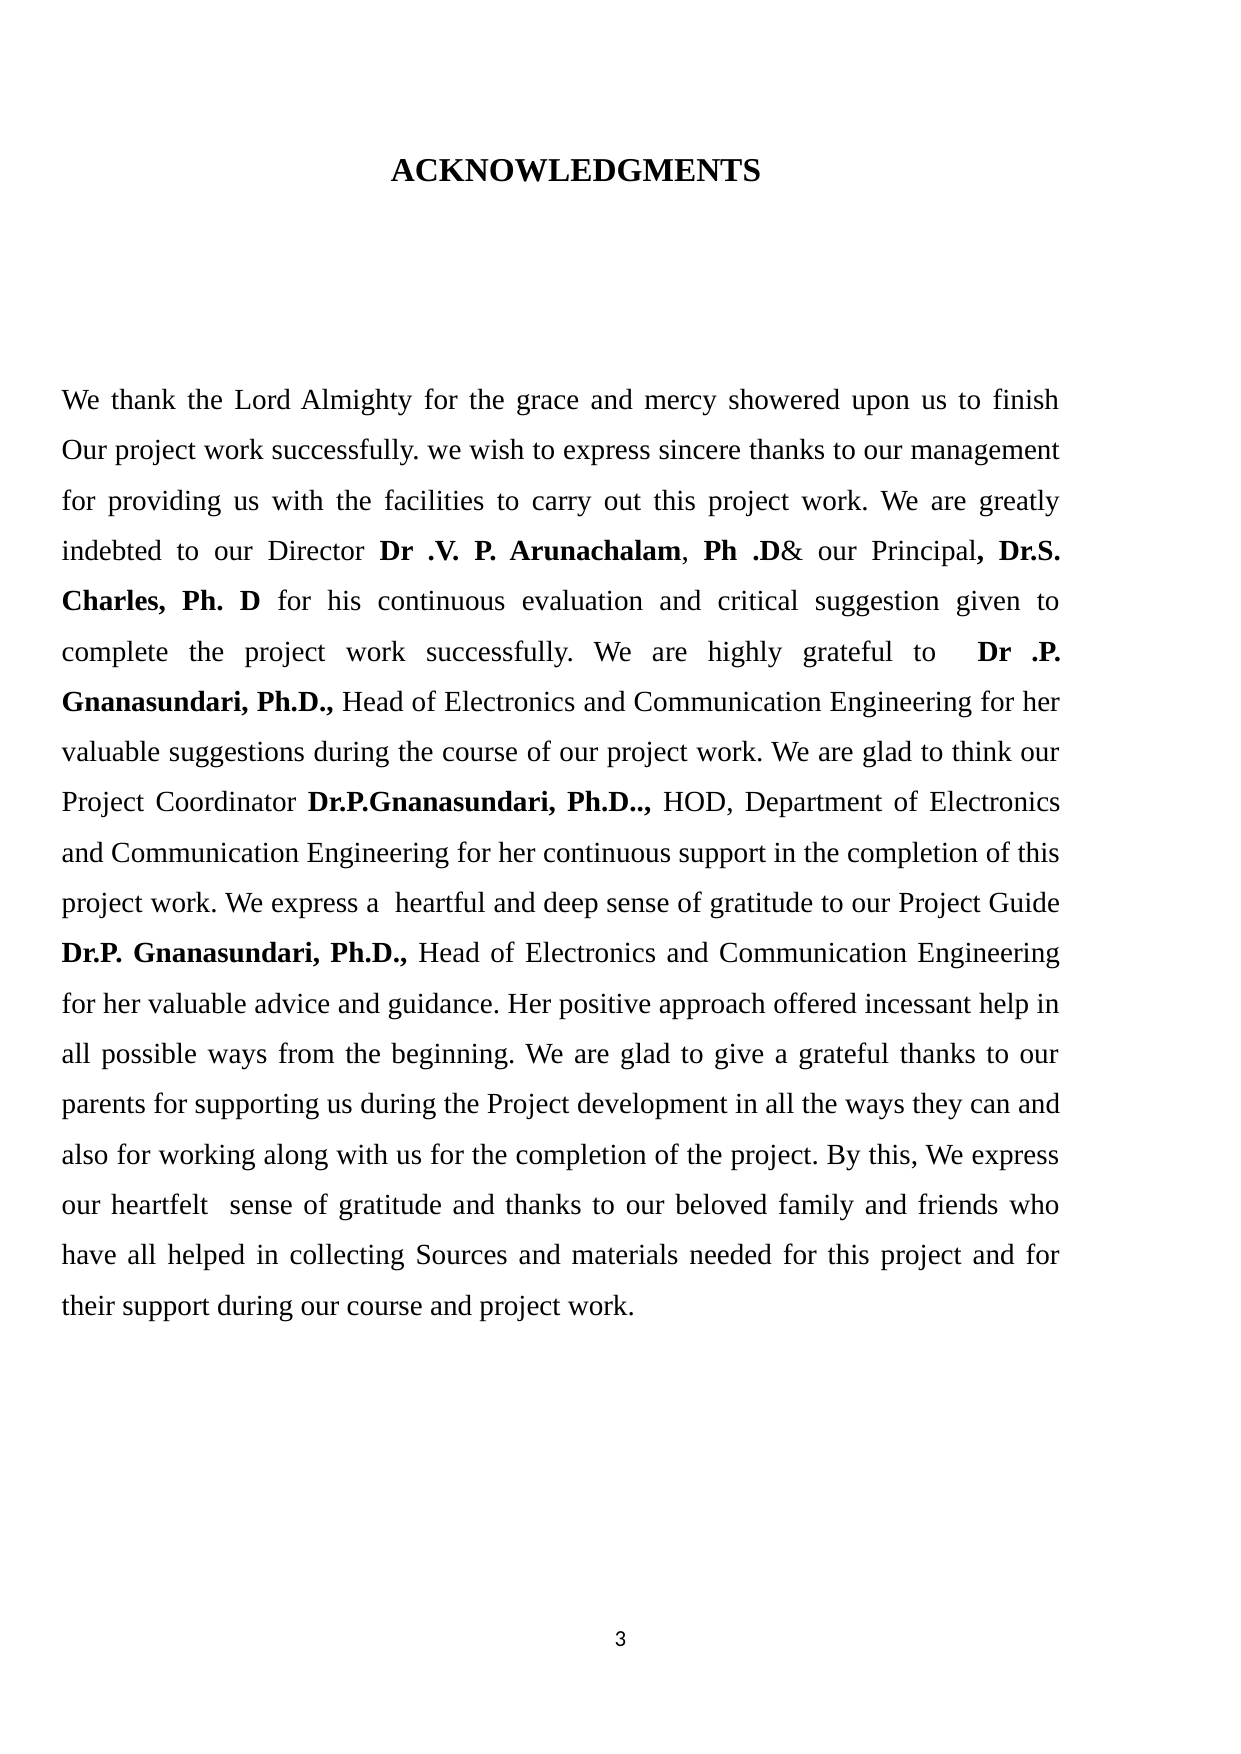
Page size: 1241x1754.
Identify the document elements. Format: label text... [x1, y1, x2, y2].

text ACKNOWLEDGMENTS [61, 150, 1090, 188]
text We thank the Lord Almighty for the grace and mercy showered upon us to finish Our project work successfully. we wish to express sincere thanks to our management for providing us with the facilities to carry out this project work. We are greatly indebted to our Director Dr .V. P. Arunachalam, Ph .D& our Principal, Dr.S. Charles, Ph. D for his continuous evaluation and critical suggestion given to complete the project work successfully. We are highly grateful to Dr .P. Gnanasundari, Ph.D., Head of Electronics and Communication Engineering for her valuable suggestions during the course of our project work. We are glad to think our Project Coordinator Dr.P.Gnanasundari, Ph.D.., HOD, Department of Electronics and Communication Engineering for her continuous support in the completion of this project work. We express a heartful and deep sense of gratitude to our Project Guide Dr.P. Gnanasundari, Ph.D., Head of Electronics and Communication Engineering for her valuable advice and guidance. Her positive approach offered incessant help in all possible ways from the beginning. We are glad to give a grateful thanks to our parents for supporting us during the Project development in all the ways they can and also for working along with us for the completion of the project. By this, We express our heartfelt sense of gratitude and thanks to our beloved family and friends who have all helped in collecting Sources and materials needed for this project and for their support during our course and project work. [61, 382, 1061, 1321]
